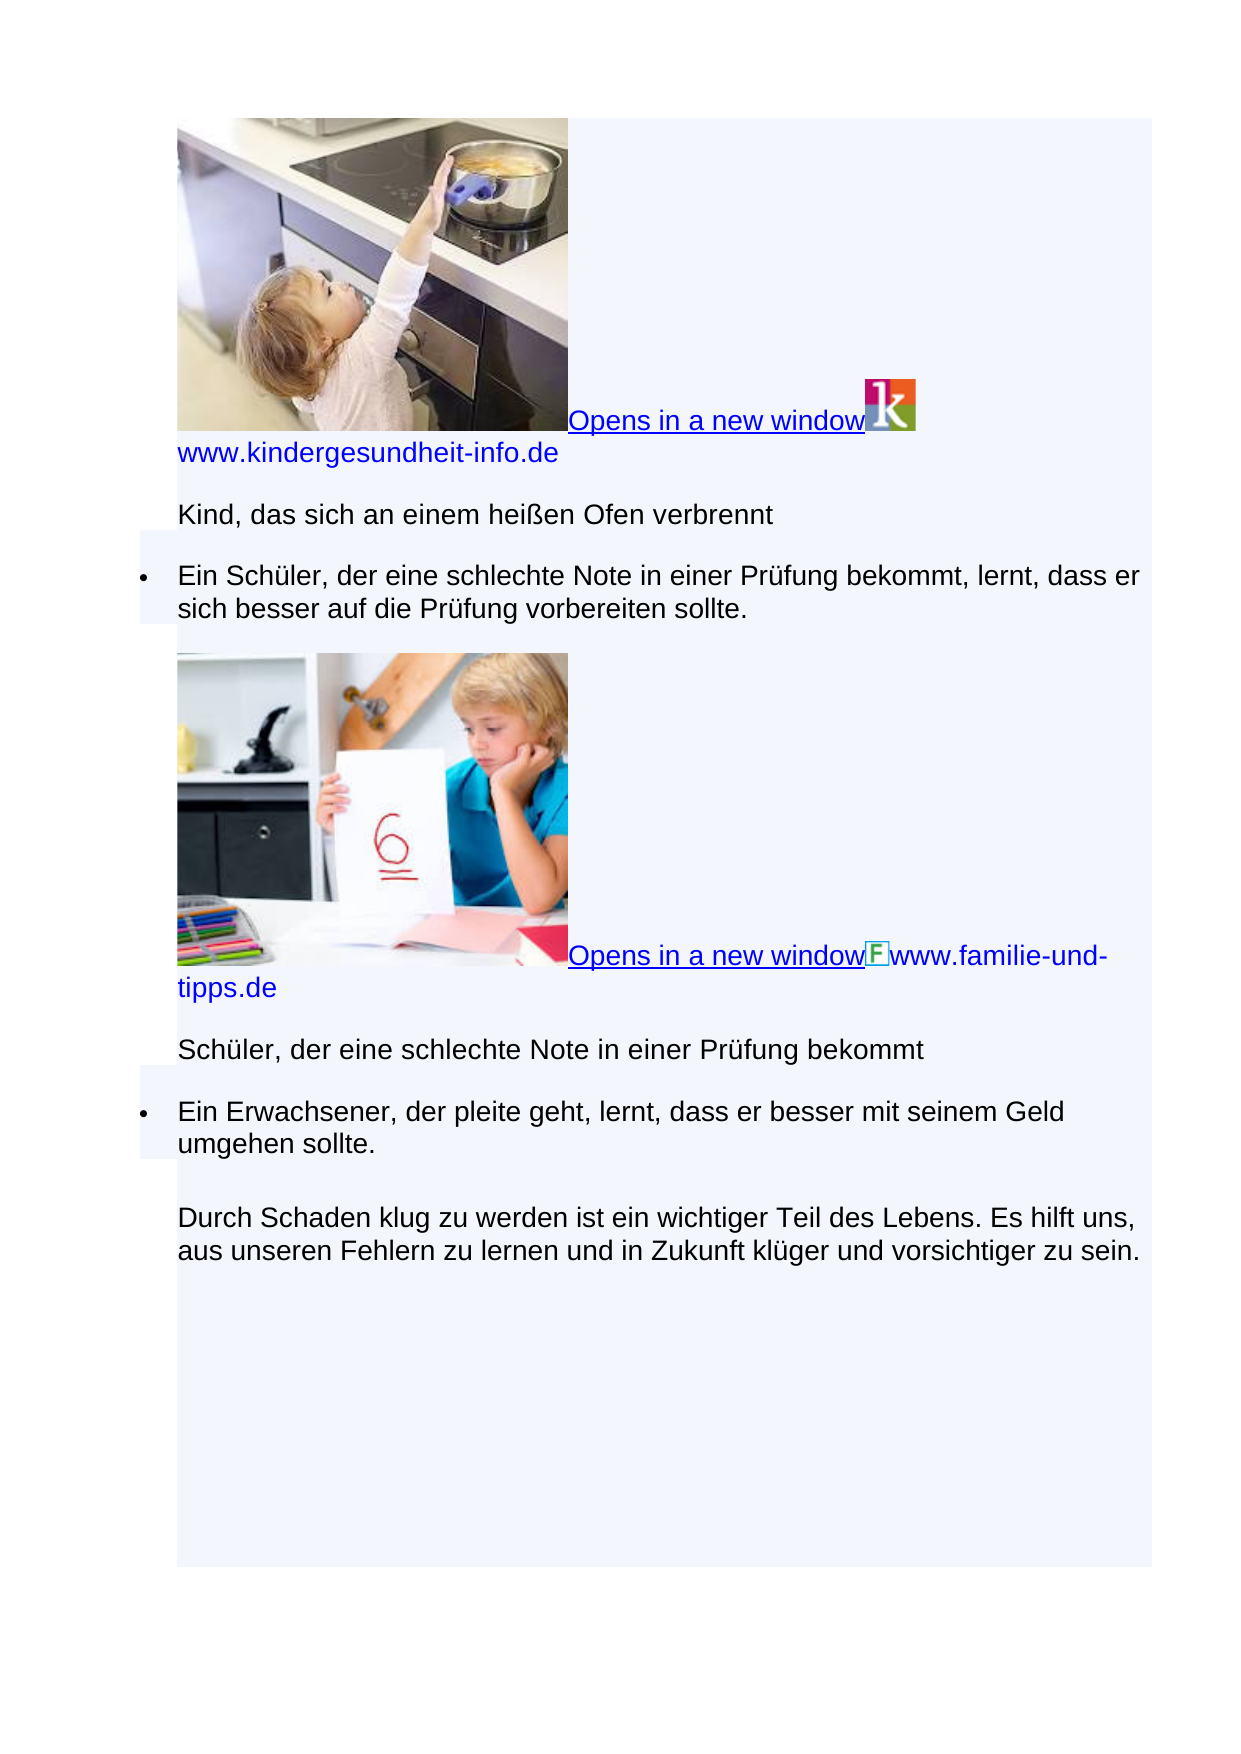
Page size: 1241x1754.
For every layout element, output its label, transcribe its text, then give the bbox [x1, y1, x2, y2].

picture [867, 943, 890, 964]
picture [865, 379, 916, 431]
text Durch Schaden klug zu werden ist ein wichtiger Teil des Lebens. Es hilft uns, aus unseren Fehlern zu lernen und in Zukunft klüger und vorsichtiger zu sein. [177, 1201, 1152, 1266]
list Ein Schüler, der eine schlechte Note in einer Prüfung bekommt, lernt, dass er sich besser auf die Prüfung vorbereiten sollte. [140, 559, 1152, 624]
text Schüler, der eine schlechte Note in einer Prüfung bekommt [177, 1033, 1152, 1065]
list Ein Erwachsener, der pleite geht, lernt, dass er besser mit seinem Geld umgehen sollte. [140, 1094, 1152, 1159]
picture [177, 118, 568, 431]
picture [177, 653, 568, 966]
text Kind, das sich an einem heißen Ofen verbrennt [177, 498, 1152, 530]
